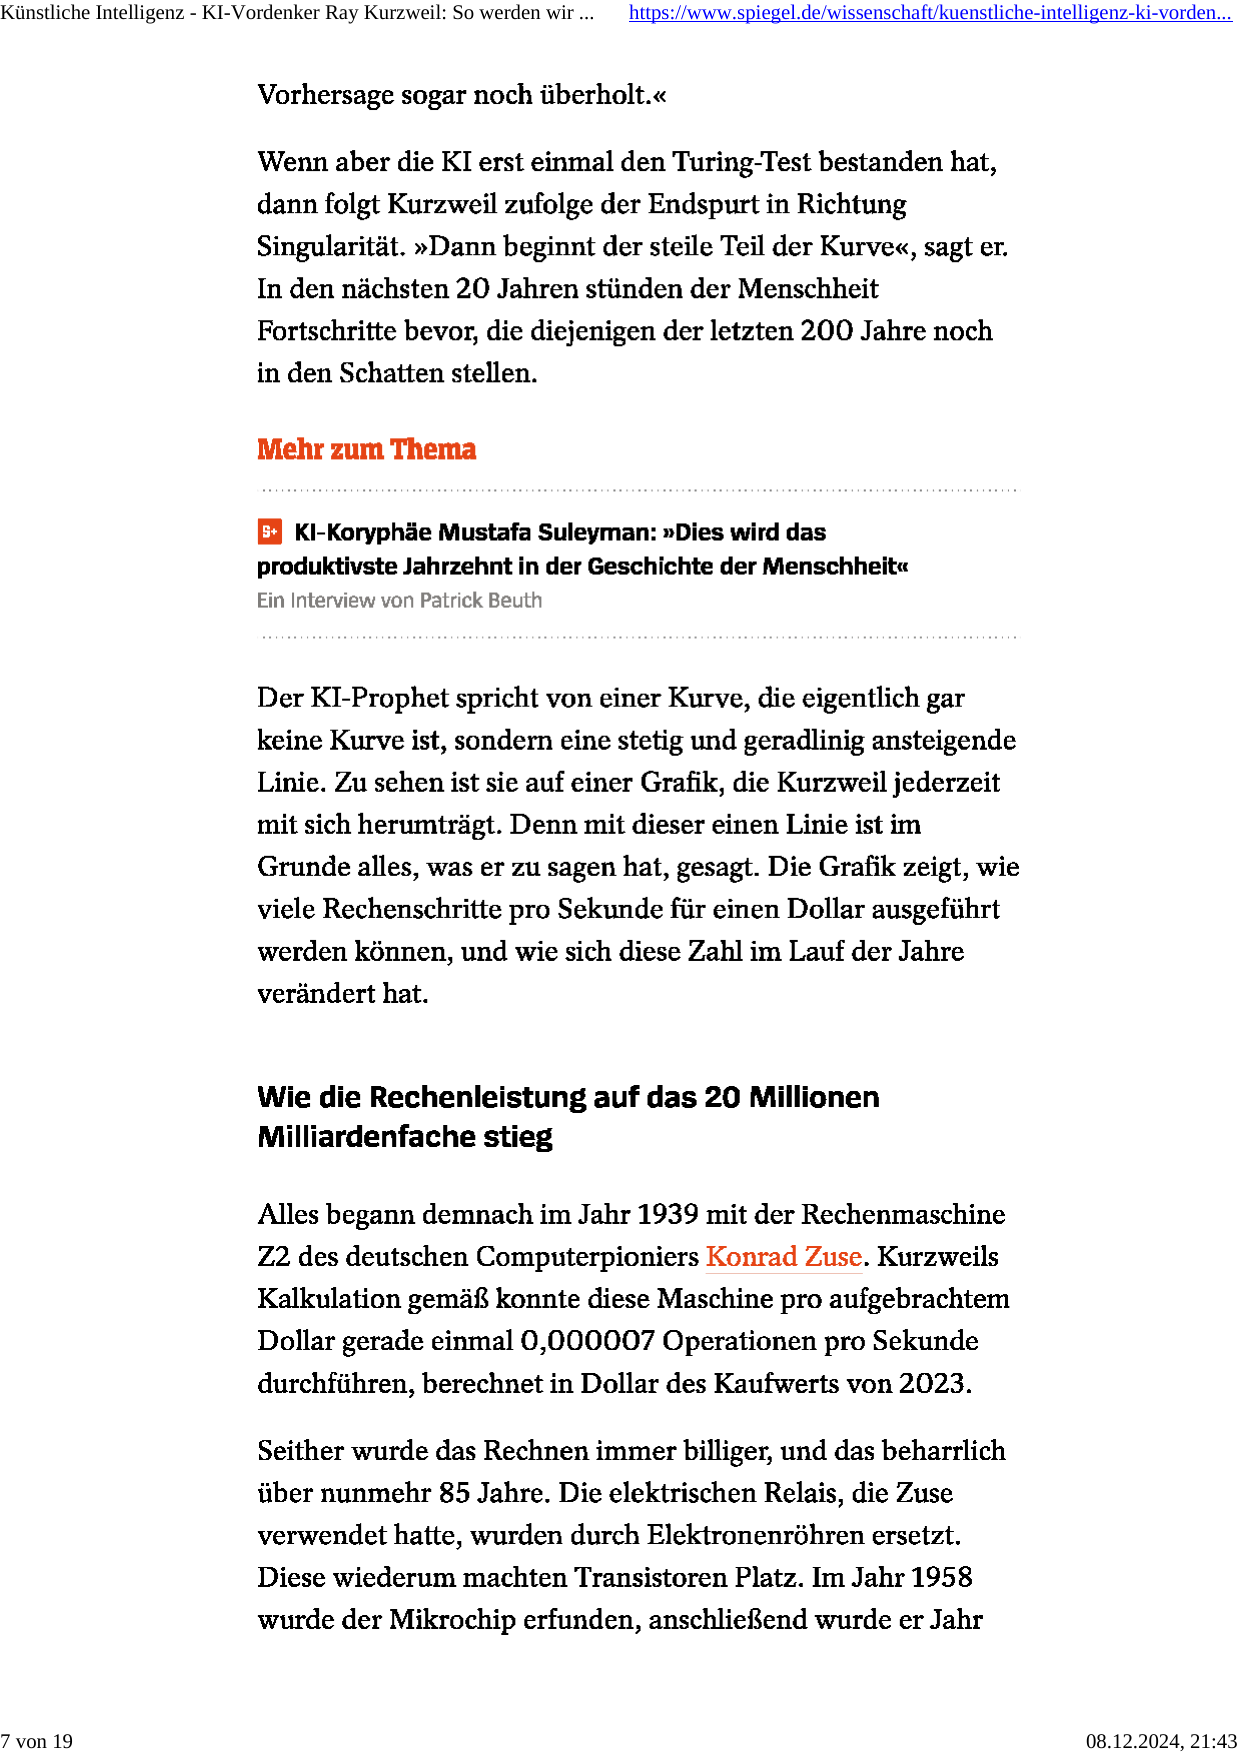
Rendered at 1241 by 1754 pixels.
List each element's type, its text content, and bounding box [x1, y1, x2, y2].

text Künstliche Intelligenz - KI-Vordenker Ray Kurzweil: So werden wir ... https://www.spiegel.de/wissenschaft/kuenstliche-intelligenz-ki-vorden... [0, 1, 1240, 24]
text 7 von 19 08.12.2024, 21:43 [0, 1731, 1240, 1752]
picture [257, 83, 1021, 1003]
picture [257, 1085, 1010, 1635]
